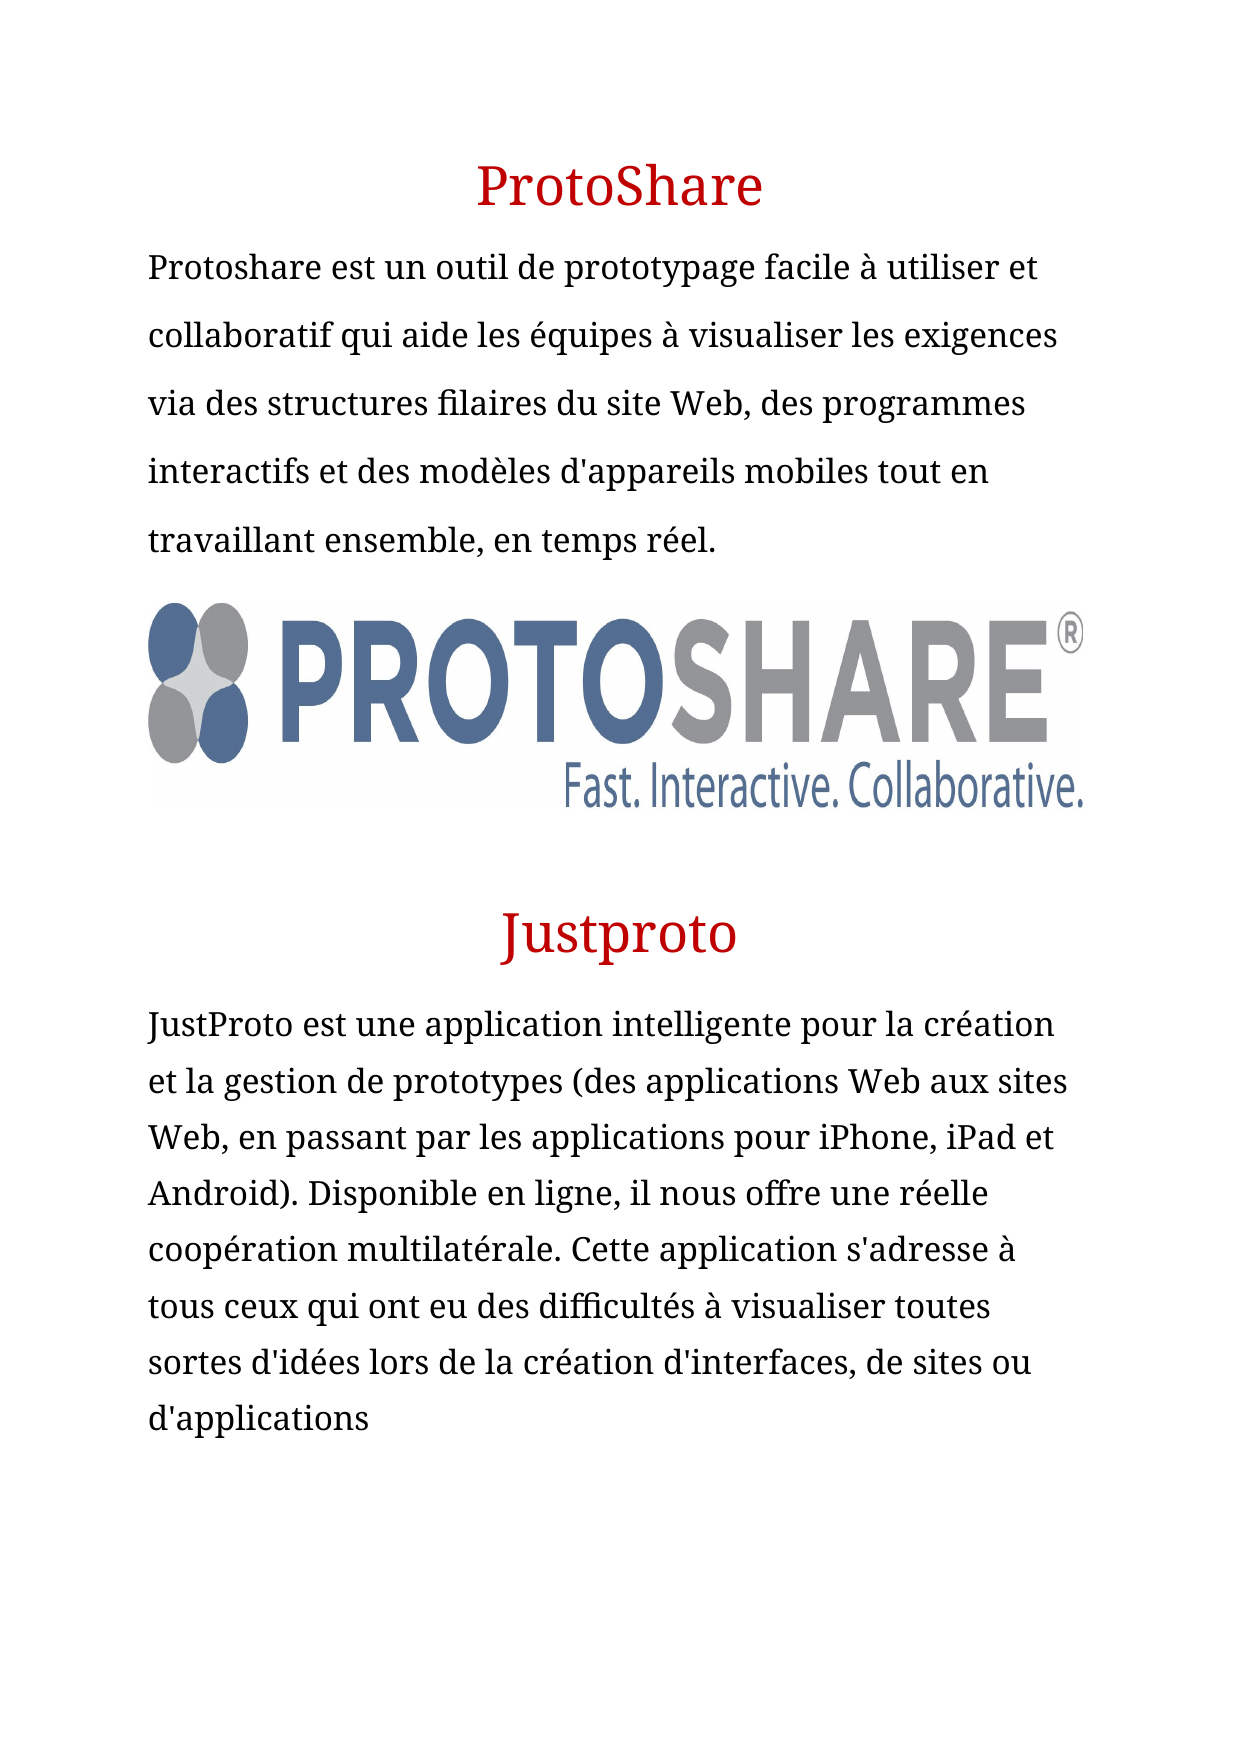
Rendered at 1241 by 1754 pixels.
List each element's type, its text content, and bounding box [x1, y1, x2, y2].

text ProtoShare [148, 148, 1093, 221]
picture [147, 601, 1083, 810]
text Protoshare est un outil de prototypage facile à utiliser et collaboratif qui aide les équipes à visualiser les exigences via des structures filaires du site Web, des programmes interactifs et des modèles d'appareils mobiles tout en travaillant ensemble, en temps réel. [148, 244, 1093, 562]
text JustProto est une application intelligente pour la création et la gestion de prototypes (des applications Web aux sites Web, en passant par les applications pour iPhone, iPad et Android). Disponible en ligne, il nous offre une réelle coopération multilatérale. Cette application s'adresse à tous ceux qui ont eu des difficultés à visualiser toutes sortes d'idées lors de la création d'interfaces, de sites ou d'applications [148, 990, 1093, 1440]
text Justproto [148, 894, 1093, 968]
